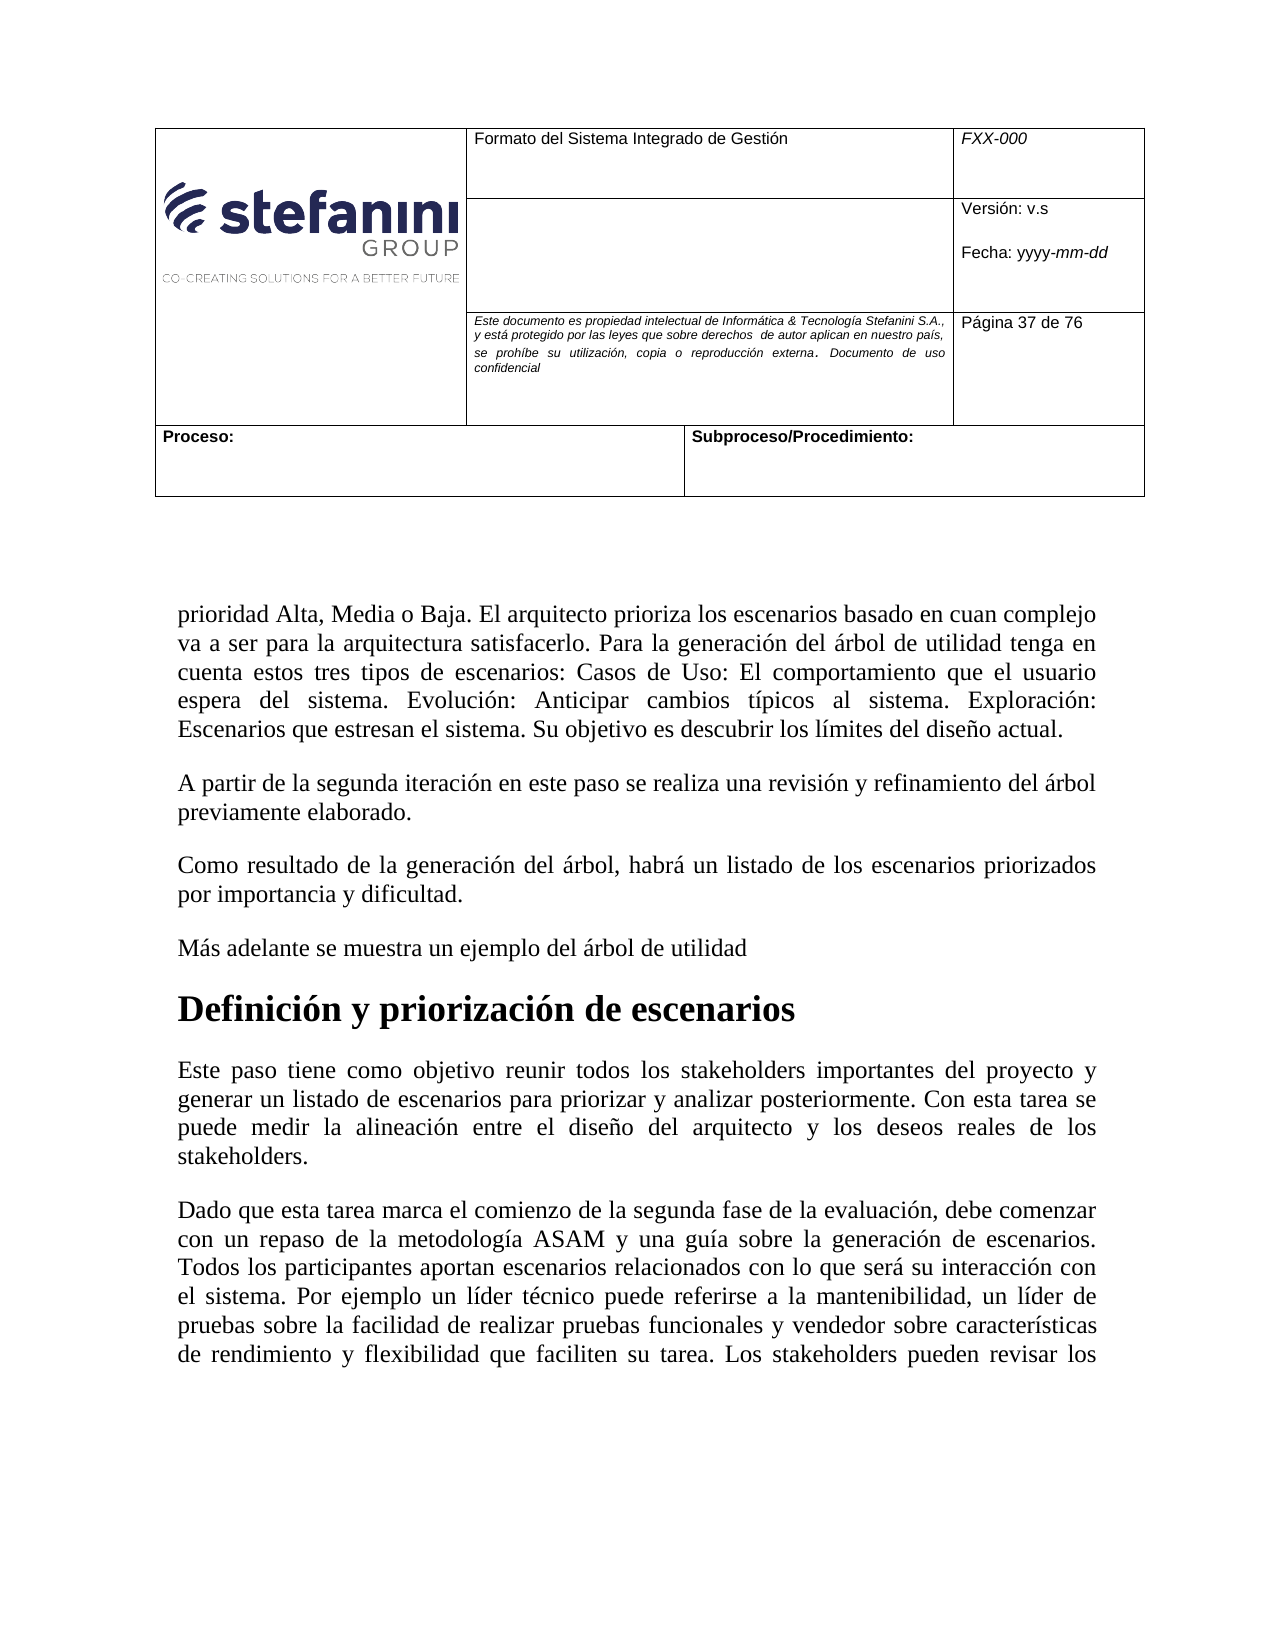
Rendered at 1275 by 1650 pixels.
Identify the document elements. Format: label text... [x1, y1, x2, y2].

picture [162, 182, 460, 286]
subtitle Definición y priorización de escenarios [177, 987, 1098, 1030]
text Dado que esta tarea marca el comienzo de la segunda fase de la evaluación, debe comenzar con un repaso de la metodología ASAM y una guía sobre la generación de escenarios. Todos los participantes aportan escenarios relacionados con lo que será su interacción con el sistema. Por ejemplo un líder técnico puede referirse a la mantenibilidad, un líder de pruebas sobre la facilidad de realizar pruebas funcionales y vendedor sobre características de rendimiento y flexibilidad que faciliten su tarea. Los stakeholders pueden revisar los escenarios y mezclar varios que apunten hacia el mismo objetivo o dividir escenarios que afecten muchos atributos de calidad. Con el listado de escenarios preparado, se pasa al proceso de priorización que consiste en asignar a cada stakeholder un número de puntos igual al 30% del número de escenarios redondeado hacia arriba, por ejemplo para 20 escenarios cada usuario tendrá 6 votos. Cada stakeholder debe repartir sus puntos entre los escenarios disponibles de la forma que él quiera, por ejemplo asignando 2 puntos a 3 escenarios o asignar 6 a uno sólo. El líder de la evaluación ordena los escenarios por número de votos. El grupo selecciona los escenarios principales para ser evaluados. Puede ser seleccionando los n primeros o todos los escenarios con más de x puntos. El líder de la evaluación debe comparar los escenarios generados en esta actividad contra los escenarios del árbol de utilidad para verificar si el arquitecto pasó por alto algunos requerimientos y si la visión del arquitecto está alineada con la de los stakeholders. [177, 1195, 1098, 1367]
text Más adelante se muestra un ejemplo del árbol de utilidad [177, 933, 1098, 962]
text El proceso para generar el árbol de utilidad es el siguiente: Crear el nodo padre llamado Utilidad. Agregar como hijos del nodo raíz los atributos de calidad identificados en los pasos anteriores, especialmente en la presentación de motivadores de negocio y la presentación de la arquitectura. Ejemplos de estos atributos de calidad son: Rendimiento, Mantenibilidad, Disponibilidad. Cada atributo de calidad es refinado con elementos más específicos de cara a la generación de escenarios. Por ejemplo Rendimiento puede ser descompuesto en latencia de datos y rendimiento de la transacción. Este refinamiento está directamente relacionado con la caracterización del atributo de calidad. Como hojas del árbol de utilidades se agregan escenarios a cada refinamiento de los atributos de calidad. Un escenario debe tener un estímulo, un entorno y una respuesta. Por ejemplo: “Bajo condiciones normales de ejecución el almacenamiento de un cliente en BD debe tomar como máximo 10 segundos”. Ahora los stakeholders con poder de decisión asignan una prioridad a cada escenario según su importancia. Cada escenario puede ser marcado de prioridad Alta, Media o Baja. El arquitecto prioriza los escenarios basado en cuan complejo va a ser para la arquitectura satisfacerlo. Para la generación del árbol de utilidad tenga en cuenta estos tres tipos de escenarios: Casos de Uso: El comportamiento que el usuario espera del sistema. Evolución: Anticipar cambios típicos al sistema. Exploración: Escenarios que estresan el sistema. Su objetivo es descubrir los límites del diseño actual. [177, 599, 1098, 743]
text A partir de la segunda iteración en este paso se realiza una revisión y refinamiento del árbol previamente elaborado. [177, 768, 1098, 826]
text Como resultado de la generación del árbol, habrá un listado de los escenarios priorizados por importancia y dificultad. [177, 851, 1098, 908]
text Este paso tiene como objetivo reunir todos los stakeholders importantes del proyecto y generar un listado de escenarios para priorizar y analizar posteriormente. Con esta tarea se puede medir la alineación entre el diseño del arquitecto y los deseos reales de los stakeholders. [177, 1055, 1098, 1170]
